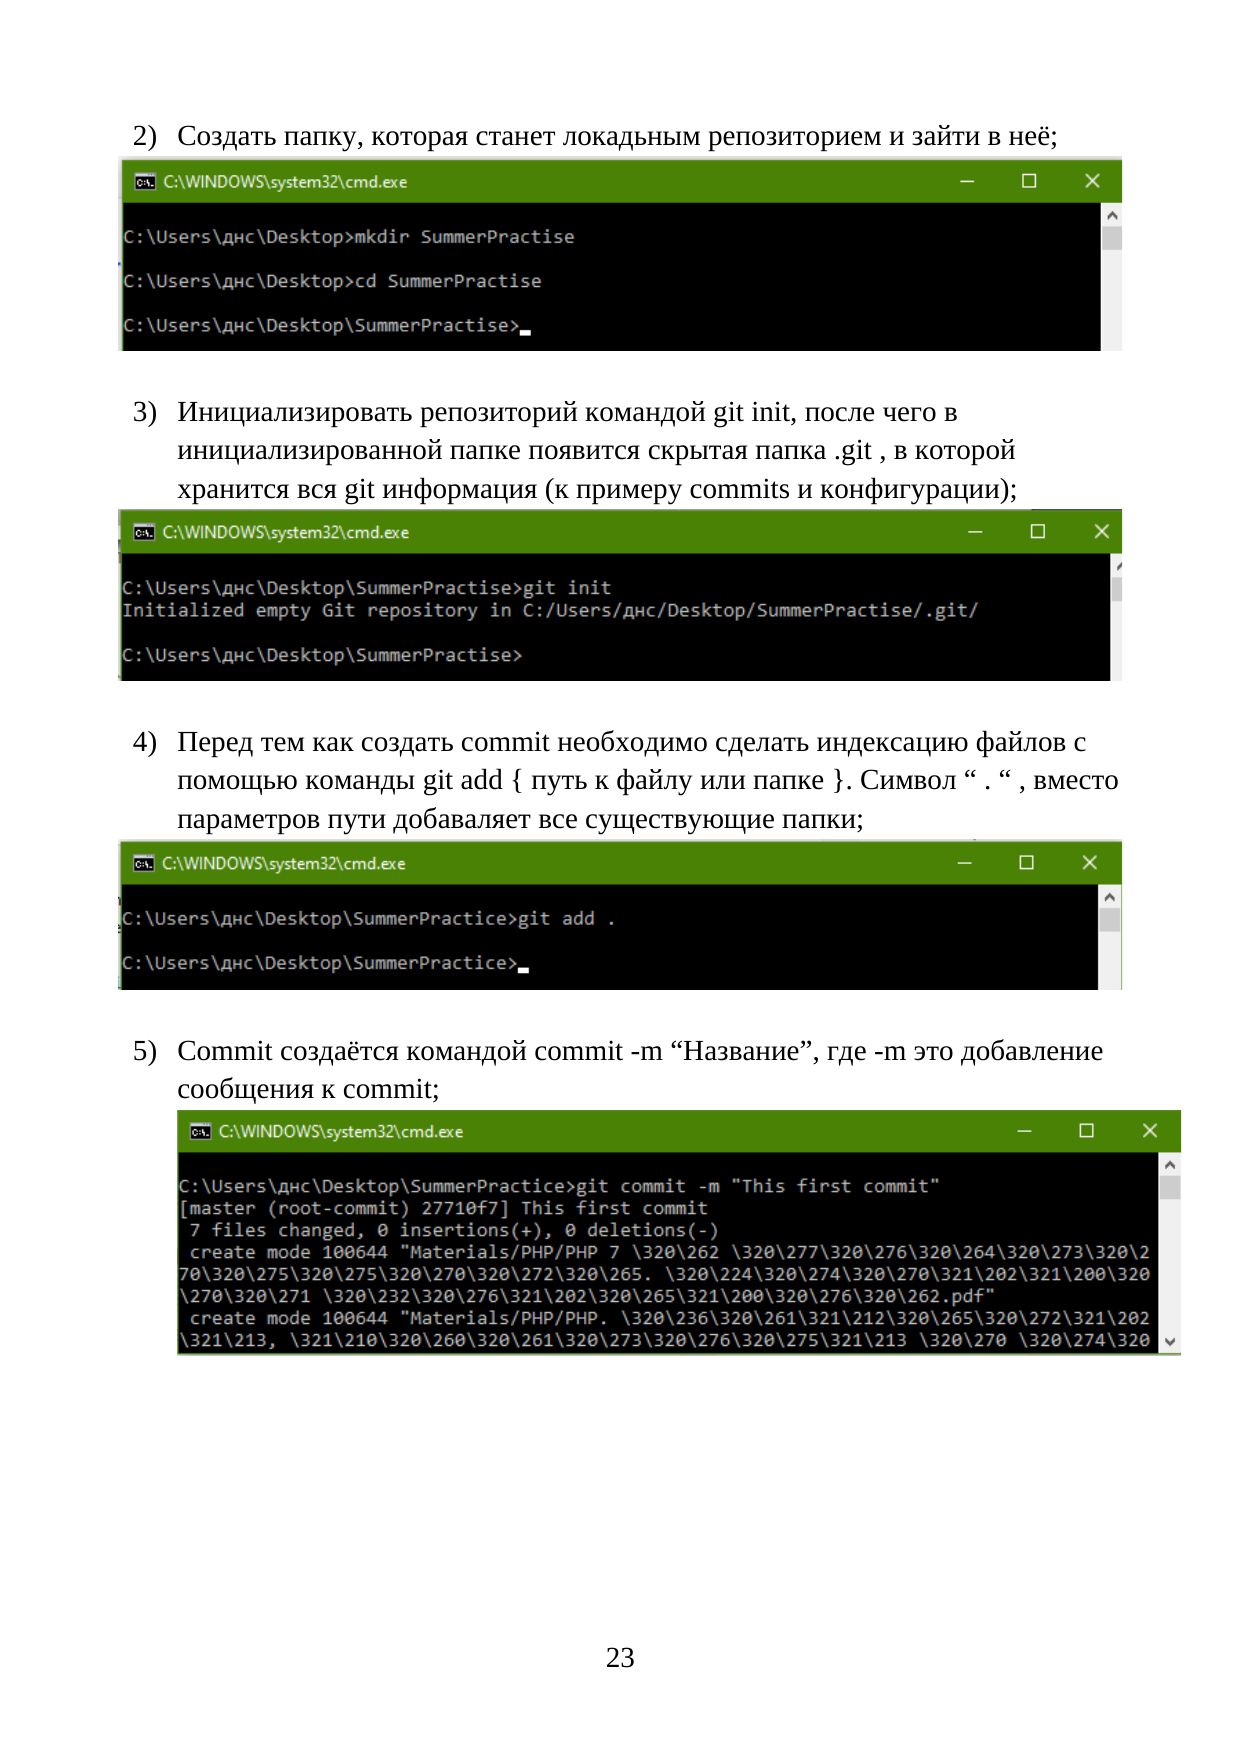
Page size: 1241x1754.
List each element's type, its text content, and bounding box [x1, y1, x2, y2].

picture [118, 156, 1123, 351]
picture [177, 1110, 1182, 1356]
list Инициализировать репозиторий командой git init, после чего в инициализированной папке появится скрытая папка .git , в которой хранится вся git информация (к примеру commits и конфигурации); [133, 394, 1122, 504]
list Перед тем как создать commit необходимо сделать индексацию файлов с помощью команды git add { путь к файлу или папке }. Символ “ . “ , вместо параметров пути добаваляет все существующие папки; [133, 724, 1122, 834]
list Создать папку, которая станет локадьным репозиторием и зайти в неё; [133, 118, 1122, 152]
picture [118, 509, 1123, 681]
picture [118, 839, 1123, 990]
